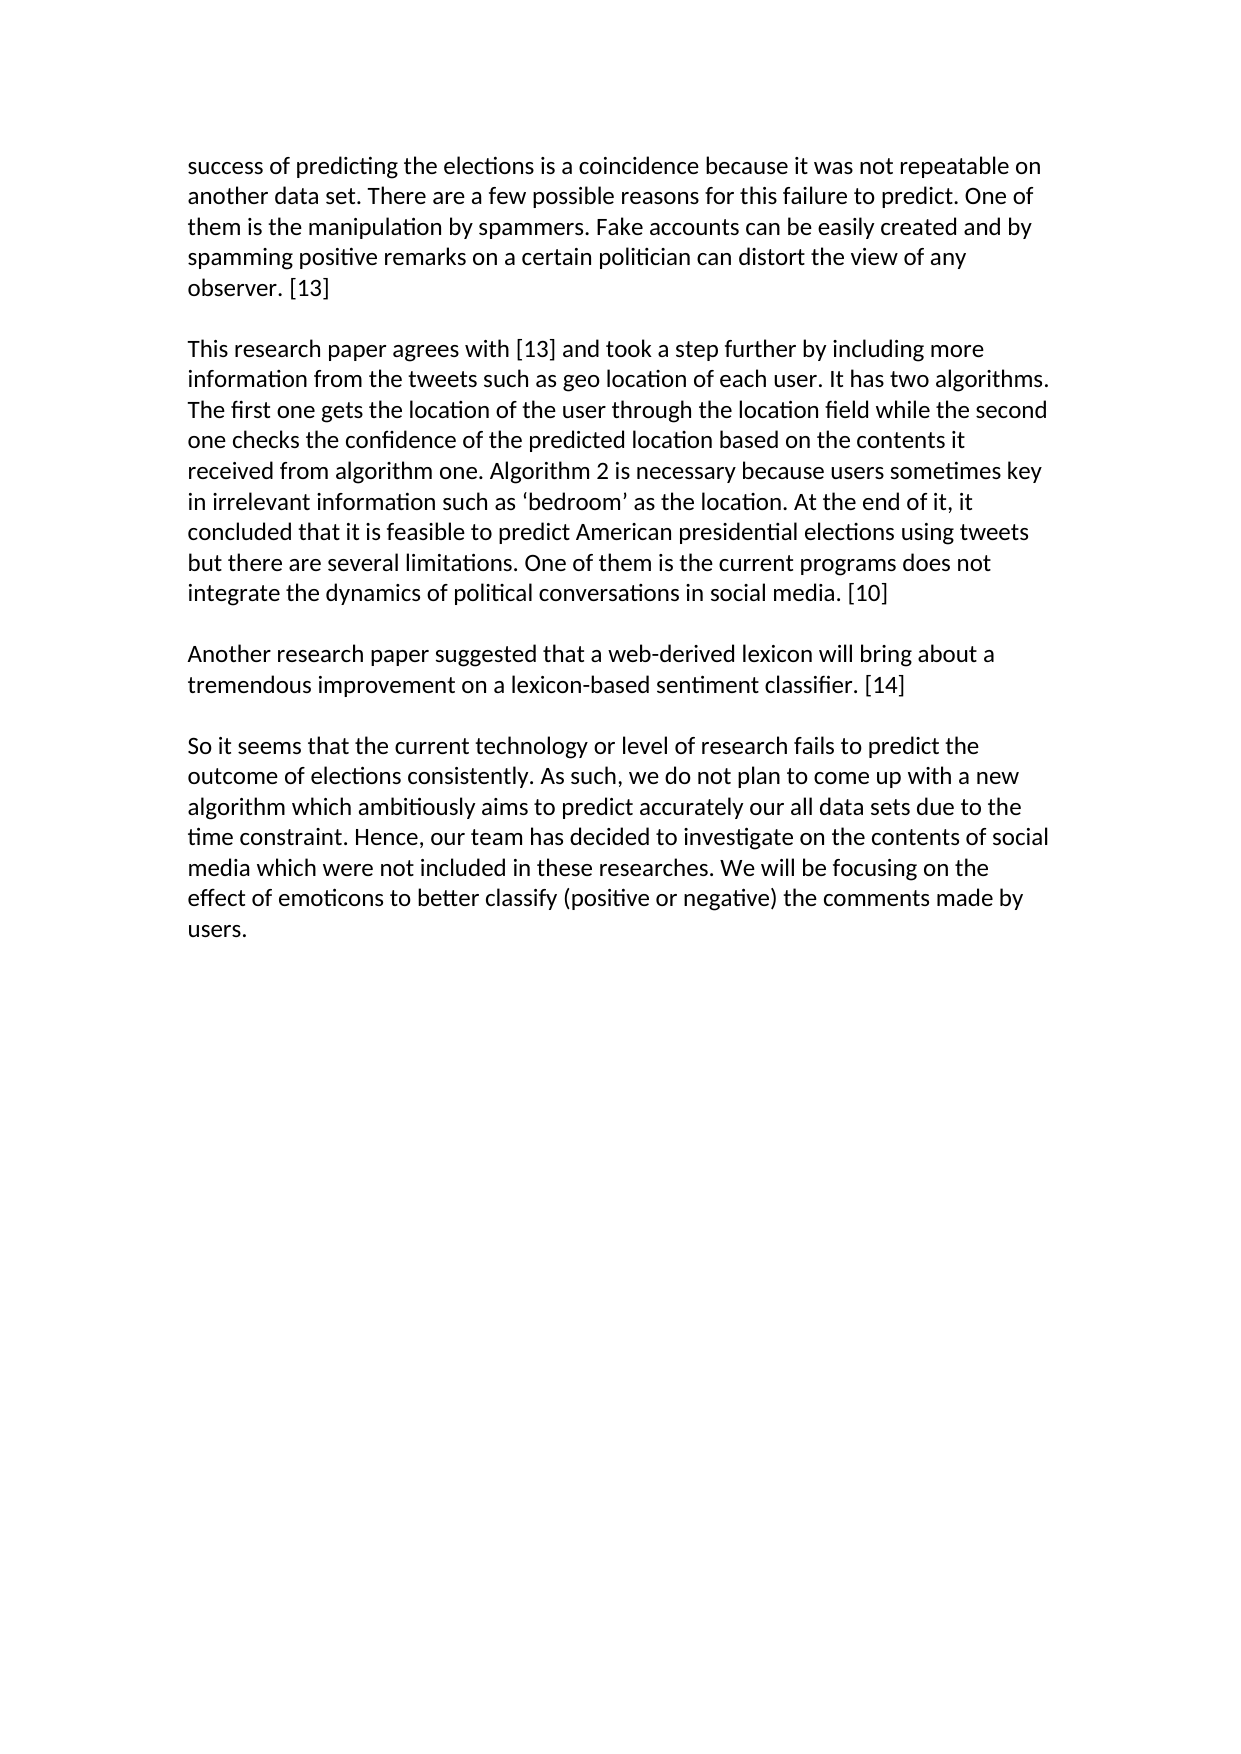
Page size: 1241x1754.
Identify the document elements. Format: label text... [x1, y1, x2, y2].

text This research paper agrees with [13] and took a step further by including more information from the tweets such as geo location of each user. It has two algorithms. The first one gets the location of the user through the location field while the second one checks the confidence of the predicted location based on the contents it received from algorithm one. Algorithm 2 is necessary because users sometimes key in irrelevant information such as ‘bedroom’ as the location. At the end of it, it concluded that it is feasible to predict American presidential elections using tweets but there are several limitations. One of them is the current programs does not integrate the dynamics of political conversations in social media. [10] [187, 333, 1053, 608]
text So it seems that the current technology or level of research fails to predict the outcome of elections consistently. As such, we do not plan to come up with a new algorithm which ambitiously aims to predict accurately our all data sets due to the time constraint. Hence, our team has decided to investigate on the contents of social media which were not included in these researches. We will be focusing on the effect of emoticons to better classify (positive or negative) the comments made by users. [187, 730, 1053, 943]
text Another research paper suggested that a web-derived lexicon will bring about a tremendous improvement on a lexicon-based sentiment classifier. [14] [187, 638, 1053, 699]
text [187, 150, 1053, 303]
